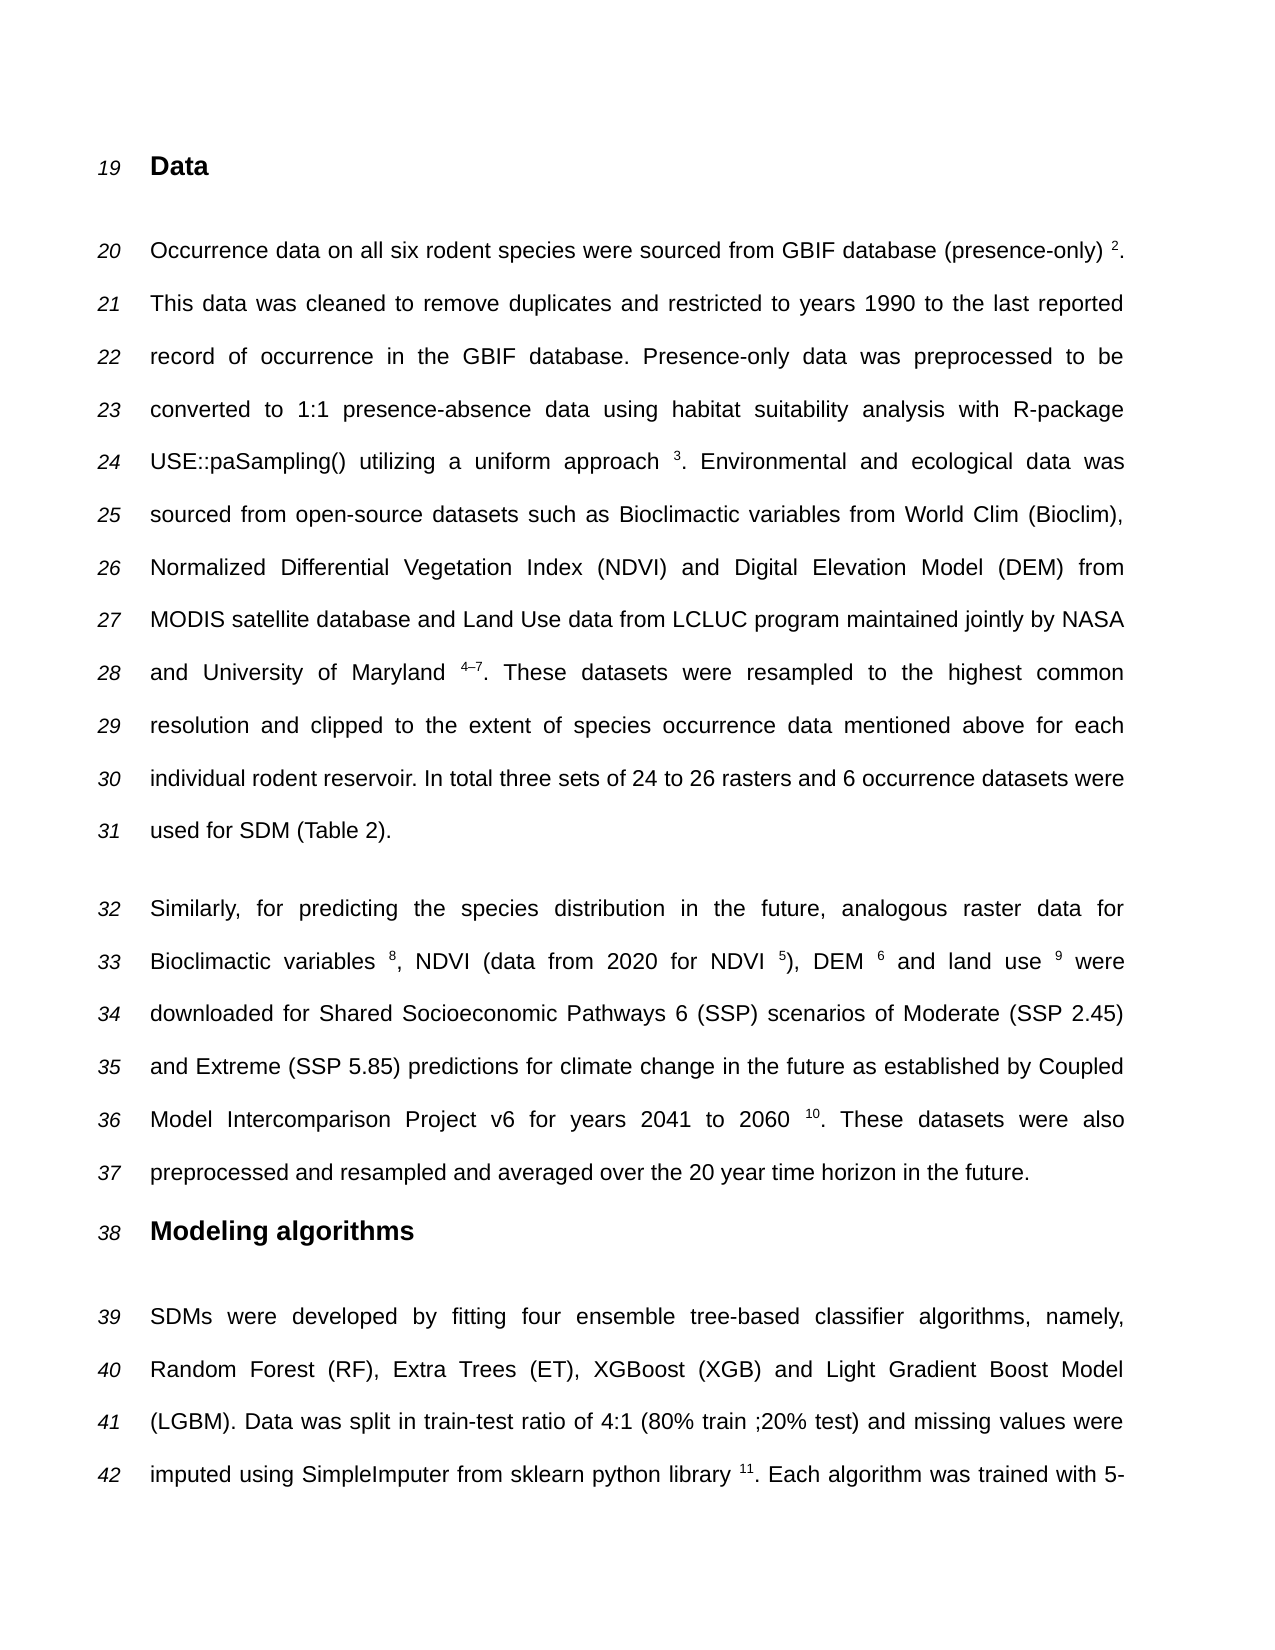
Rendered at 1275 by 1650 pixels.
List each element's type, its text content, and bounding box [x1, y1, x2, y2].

subtitle Modeling algorithms [150, 1215, 1125, 1247]
subtitle Data [150, 150, 1125, 181]
text Occurrence data on all six rodent species were sourced from GBIF database (presence-only) 2. This data was cleaned to remove duplicates and restricted to years 1990 to the last reported record of occurrence in the GBIF database. Presence-only data was preprocessed to be converted to 1:1 presence-absence data using habitat suitability analysis with R-package USE::paSampling() utilizing a uniform approach 3. Environmental and ecological data was sourced from open-source datasets such as Bioclimactic variables from World Clim (Bioclim), Normalized Differential Vegetation Index (NDVI) and Digital Elevation Model (DEM) from MODIS satellite database and Land Use data from LCLUC program maintained jointly by NASA and University of Maryland 4–7. These datasets were resampled to the highest common resolution and clipped to the extent of species occurrence data mentioned above for each individual rodent reservoir. In total three sets of 24 to 26 rasters and 6 occurrence datasets were used for SDM (Table 2). [150, 237, 1125, 844]
text Similarly, for predicting the species distribution in the future, analogous raster data for Bioclimactic variables 8, NDVI (data from 2020 for NDVI 5), DEM 6 and land use 9 were downloaded for Shared Socioeconomic Pathways 6 (SSP) scenarios of Moderate (SSP 2.45) and Extreme (SSP 5.85) predictions for climate change in the future as established by Coupled Model Intercomparison Project v6 for years 2041 to 2060 10. These datasets were also preprocessed and resampled and averaged over the 20 year time horizon in the future. [150, 895, 1125, 1185]
